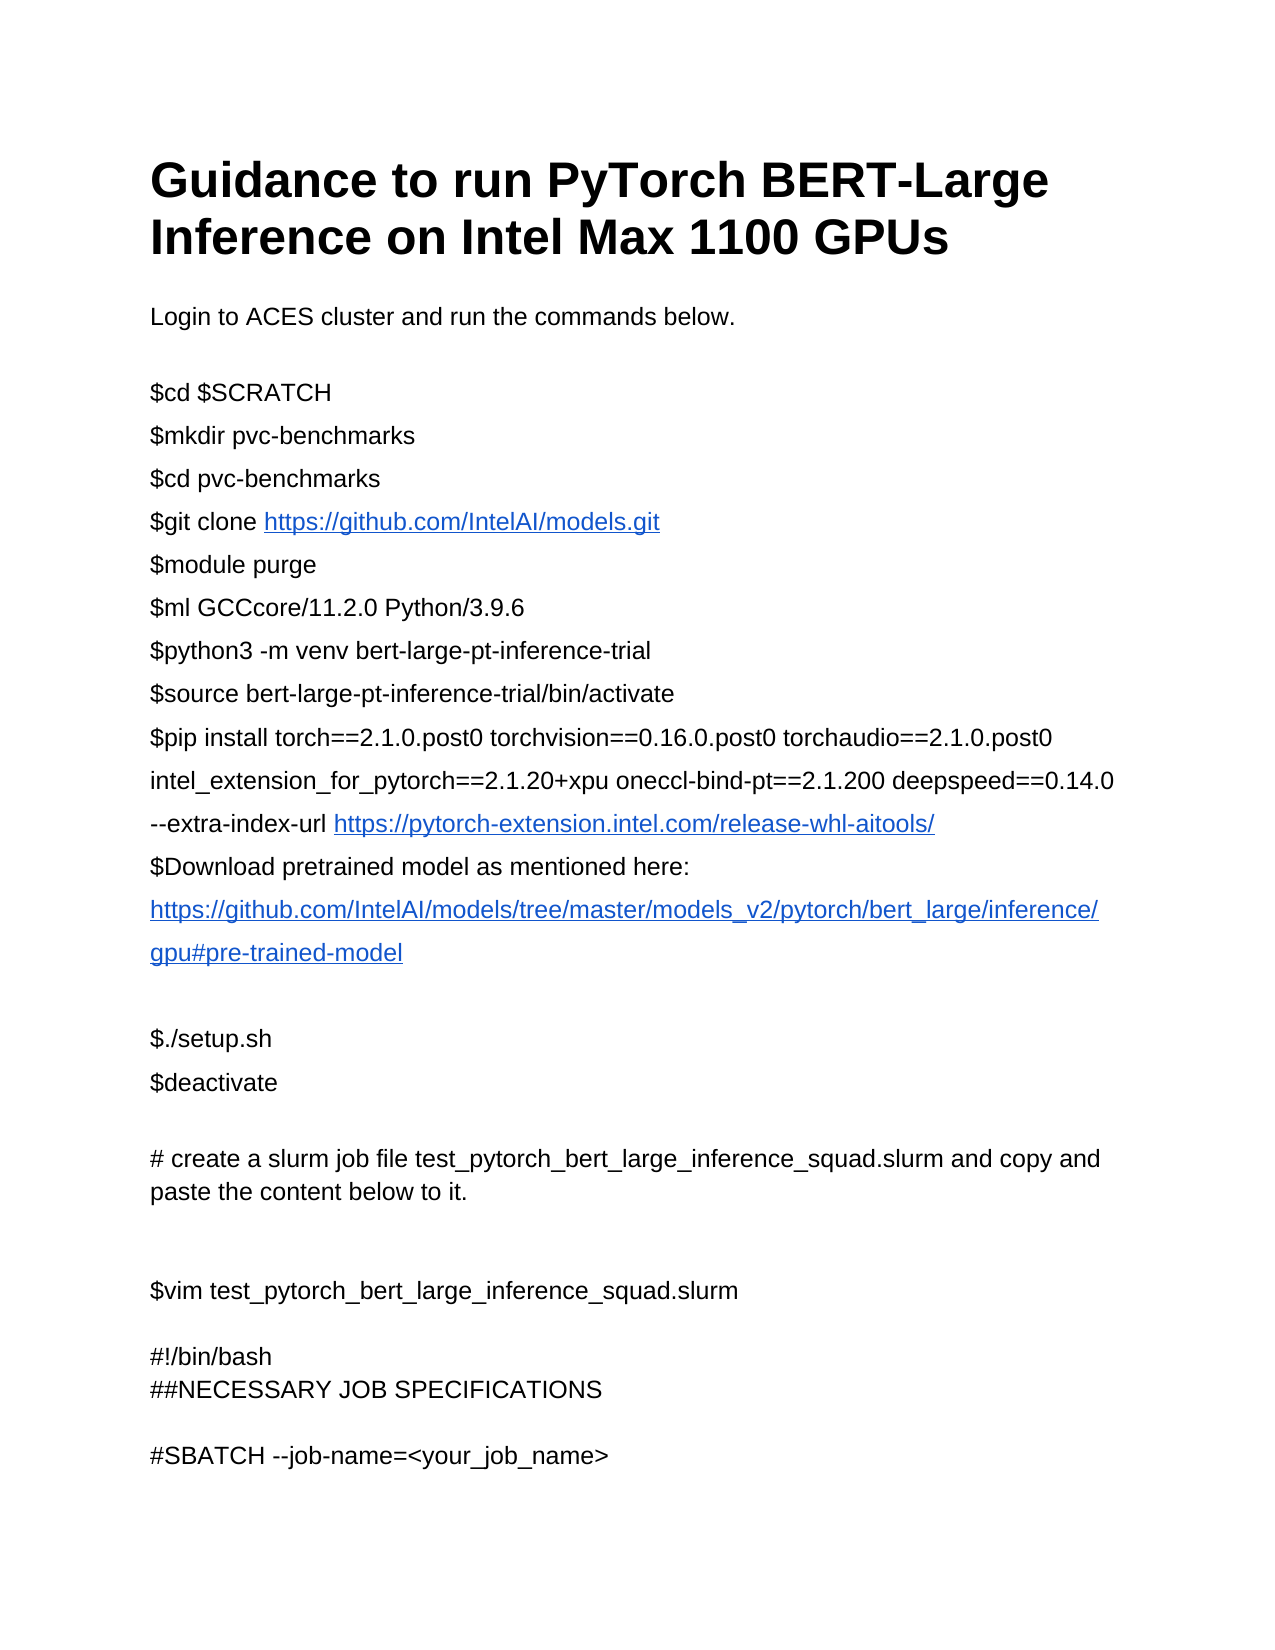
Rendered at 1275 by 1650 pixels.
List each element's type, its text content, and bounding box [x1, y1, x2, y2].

text # create a slurm job file test_pytorch_bert_large_inference_squad.slurm and copy and paste the content below to it. [150, 1144, 1125, 1206]
text $vim test_pytorch_bert_large_inference_squad.slurm [150, 1276, 1125, 1304]
text $module purge [150, 550, 1125, 579]
text $source bert-large-pt-inference-trial/bin/activate [150, 679, 1125, 708]
text ##NECESSARY JOB SPECIFICATIONS [150, 1375, 1125, 1404]
text #!/bin/bash [150, 1342, 1125, 1371]
text $git clone https://github.com/IntelAI/models.git [150, 507, 1125, 536]
text $ml GCCcore/11.2.0 Python/3.9.6 [150, 593, 1125, 622]
title Guidance to run PyTorch BERT-Large Inference on Intel Max 1100 GPUs [150, 150, 1125, 265]
text $mkdir pvc-benchmarks [150, 421, 1125, 449]
text $./setup.sh [150, 1024, 1125, 1053]
text $Download pretrained model as mentioned here: https://github.com/IntelAI/models/tree/master/models_v2/pytorch/bert_large/inference/gpu#pre-trained-model [150, 852, 1125, 967]
text #SBATCH --job-name=<your_job_name> [150, 1441, 1125, 1470]
text $python3 -m venv bert-large-pt-inference-trial [150, 636, 1125, 665]
text $deactivate [150, 1068, 1125, 1096]
text $cd $SCRATCH [150, 378, 1125, 406]
text $pip install torch==2.1.0.post0 torchvision==0.16.0.post0 torchaudio==2.1.0.post0 intel_extension_for_pytorch==2.1.20+xpu oneccl-bind-pt==2.1.200 deepspeed==0.14.0 --extra-index-url https://pytorch-extension.intel.com/release-whl-aitools/ [150, 723, 1125, 838]
text Login to ACES cluster and run the commands below. [150, 301, 1125, 330]
text $cd pvc-benchmarks [150, 464, 1125, 493]
